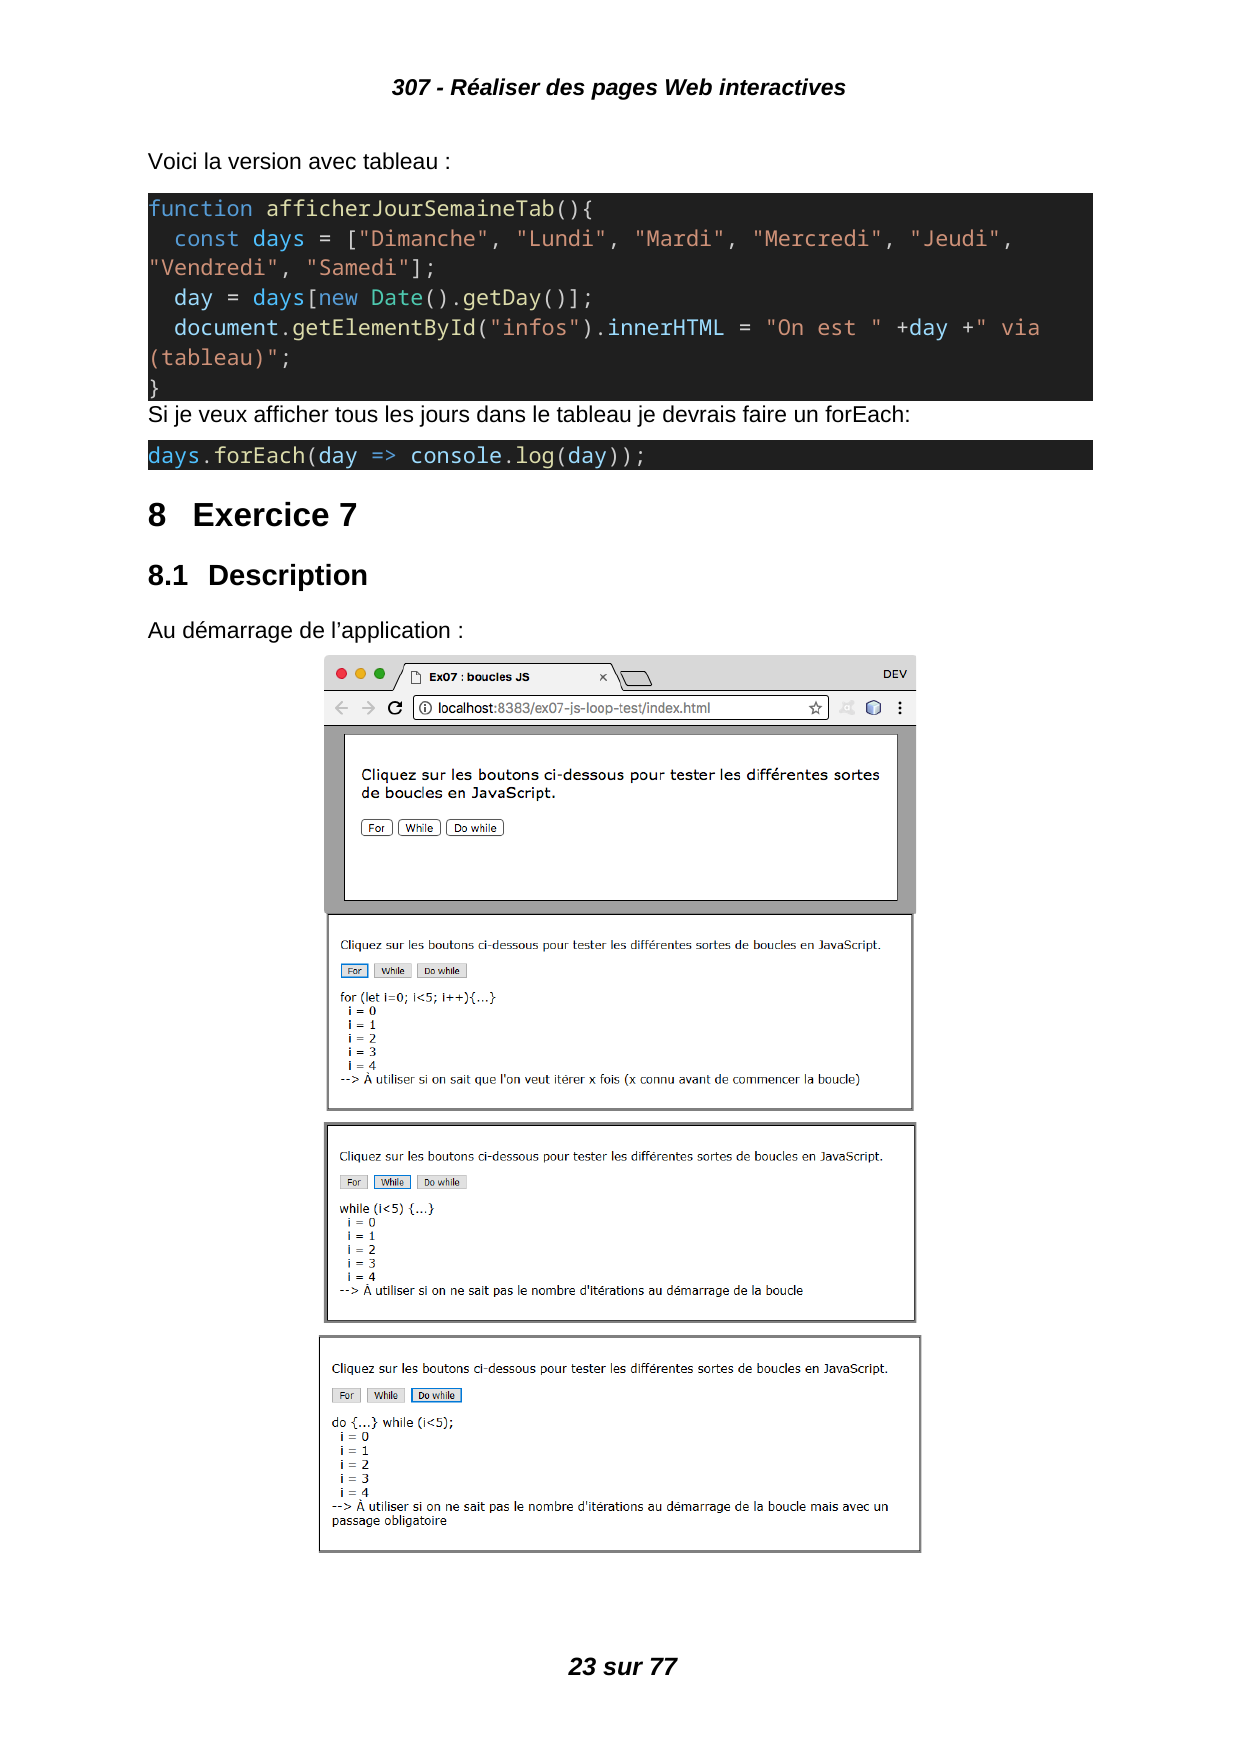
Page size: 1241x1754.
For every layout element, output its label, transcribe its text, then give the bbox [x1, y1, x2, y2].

text Voici la version avec tableau : [148, 148, 1093, 174]
subtitle Description [148, 558, 1093, 592]
subtitle Exercice 7 [148, 495, 1093, 533]
text Si je veux afficher tous les jours dans le tableau je devrais faire un forEach: [148, 401, 1093, 428]
text Au démarrage de l’application : [148, 617, 1093, 643]
picture [323, 1122, 917, 1323]
picture [324, 655, 917, 1111]
picture [318, 1335, 922, 1553]
text document.getElementById("infos").innerHTML = "On est " +day +" via (tableau)"; [148, 312, 1093, 371]
text function afficherJourSemaineTab(){ [148, 193, 1093, 222]
text } [148, 371, 1093, 401]
text days.forEach(day => console.log(day)); [148, 440, 1093, 470]
text day = days[new Date().getDay()]; [148, 282, 1093, 312]
text const days = ["Dimanche", "Lundi", "Mardi", "Mercredi", "Jeudi", "Vendredi", "Samedi"]; [148, 222, 1093, 282]
